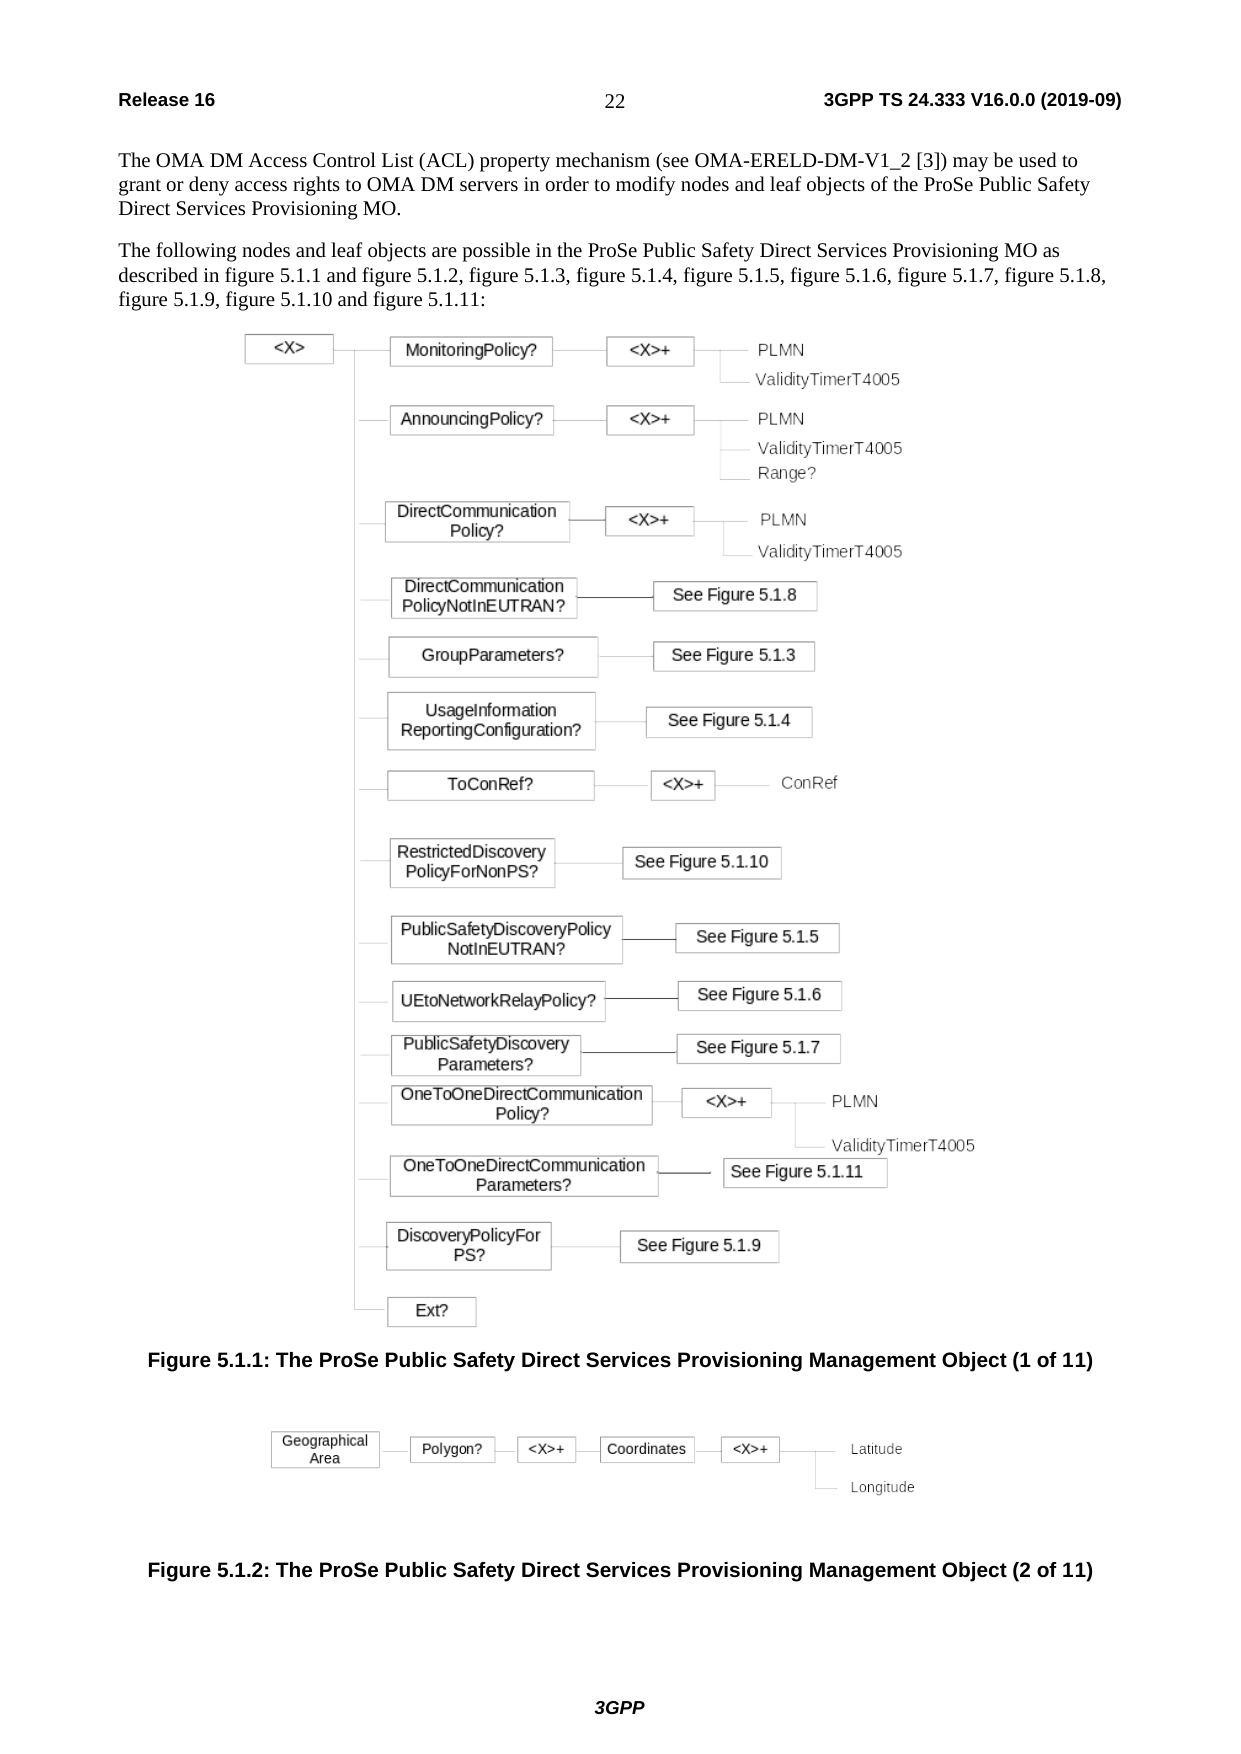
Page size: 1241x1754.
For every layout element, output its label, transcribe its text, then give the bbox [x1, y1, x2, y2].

text The following nodes and leaf objects are possible in the ProSe Public Safety Direct Services Provisioning MO as described in figure 5.1.1 and figure 5.1.2, figure 5.1.3, figure 5.1.4, figure 5.1.5, figure 5.1.6, figure 5.1.7, figure 5.1.8, figure 5.1.9, figure 5.1.10 and figure 5.1.11: [118, 238, 1122, 311]
text Figure 5.1.2: The ProSe Public Safety Direct Services Provisioning Management Object (2 of 11) [118, 1558, 1122, 1582]
text Figure 5.1.1: The ProSe Public Safety Direct Services Provisioning Management Object (1 of 11) [118, 1348, 1122, 1372]
text The OMA DM Access Control List (ACL) property mechanism (see OMA-ERELD-DM-V1_2 [3]) may be used to grant or deny access rights to OMA DM servers in order to modify nodes and leaf objects of the ProSe Public Safety Direct Services Provisioning MO. [118, 147, 1122, 220]
